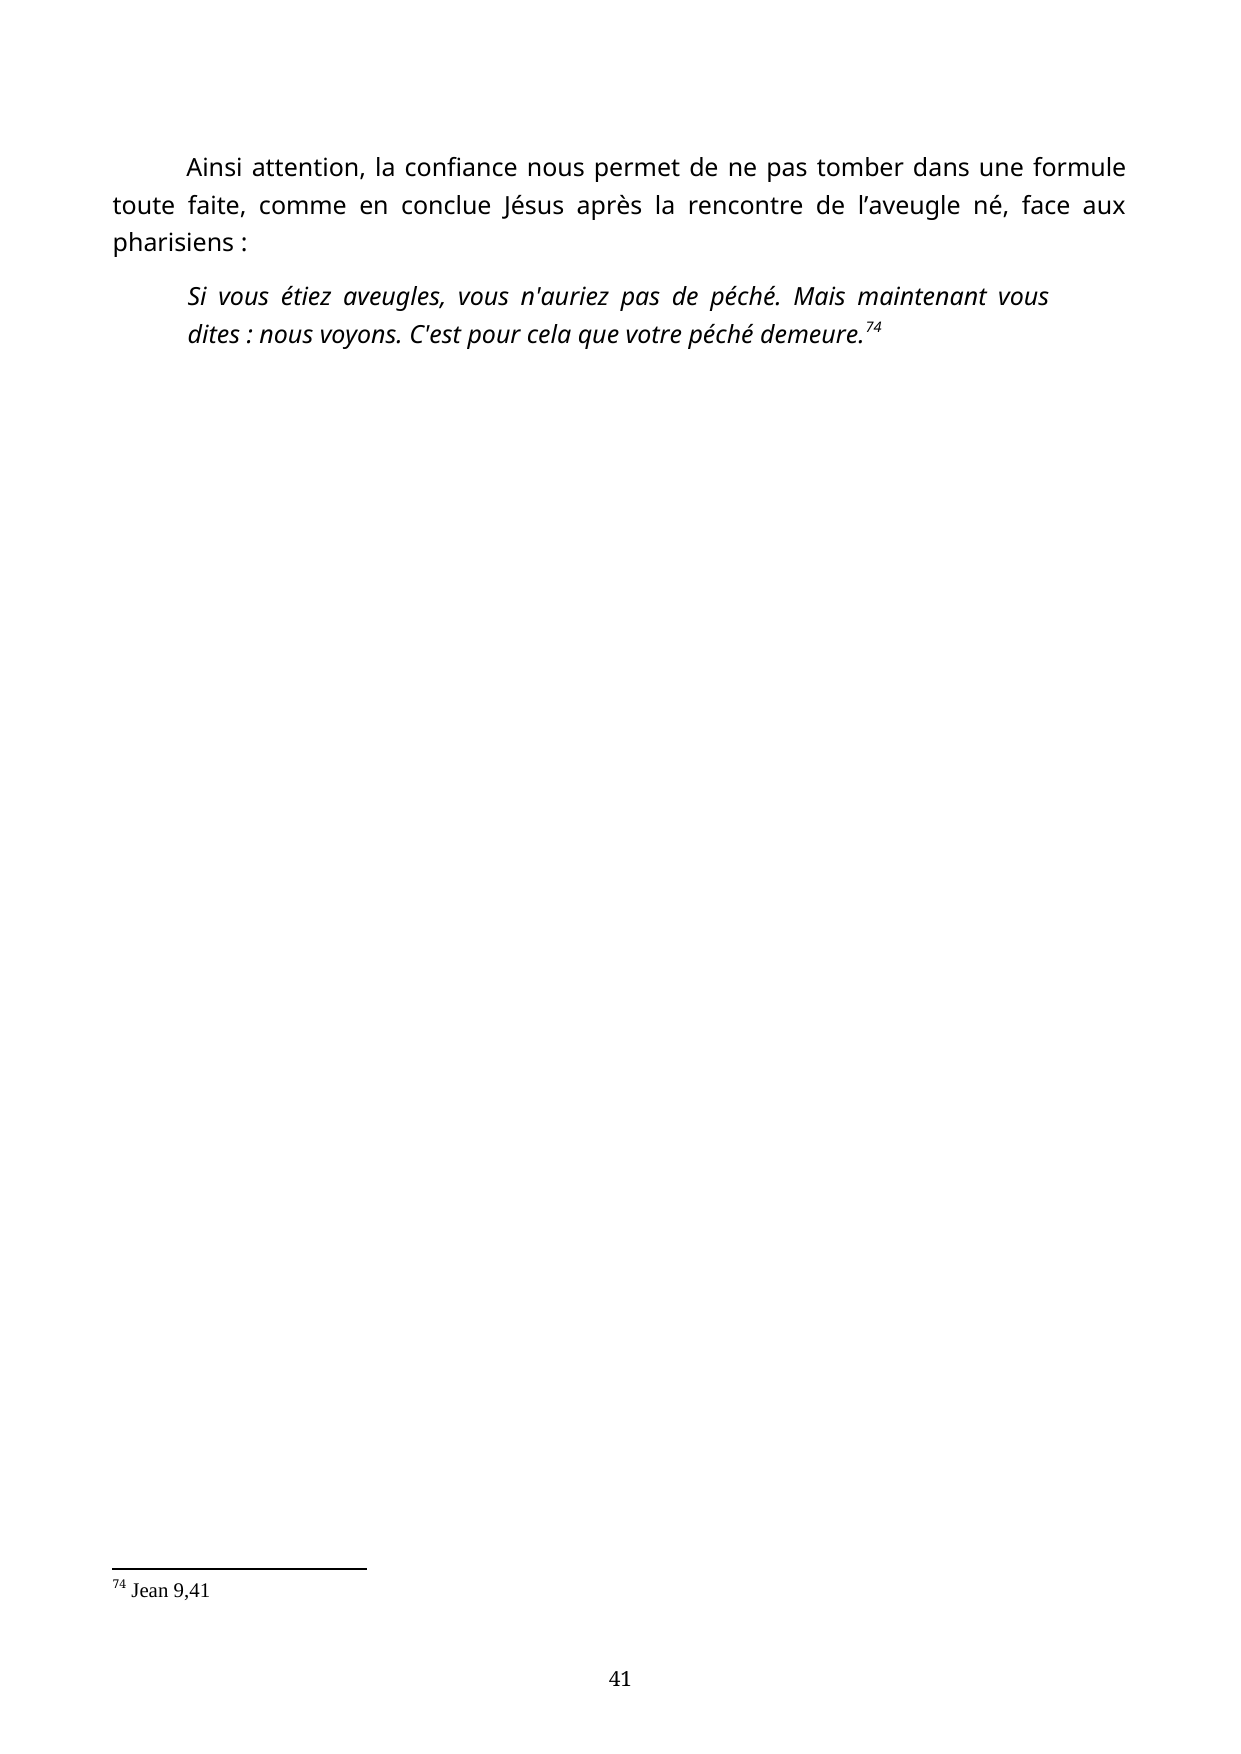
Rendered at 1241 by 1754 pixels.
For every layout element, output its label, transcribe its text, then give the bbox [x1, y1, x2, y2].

text Ainsi attention, la confiance nous permet de ne pas tomber dans une formule toute faite, comme en conclue Jésus après la rencontre de l’aveugle né, face aux pharisiens : [112, 150, 1128, 259]
text Si vous étiez aveugles, vous n'auriez pas de péché. Mais maintenant vous dites : nous voyons. C'est pour cela que votre péché demeure. [187, 279, 1053, 350]
